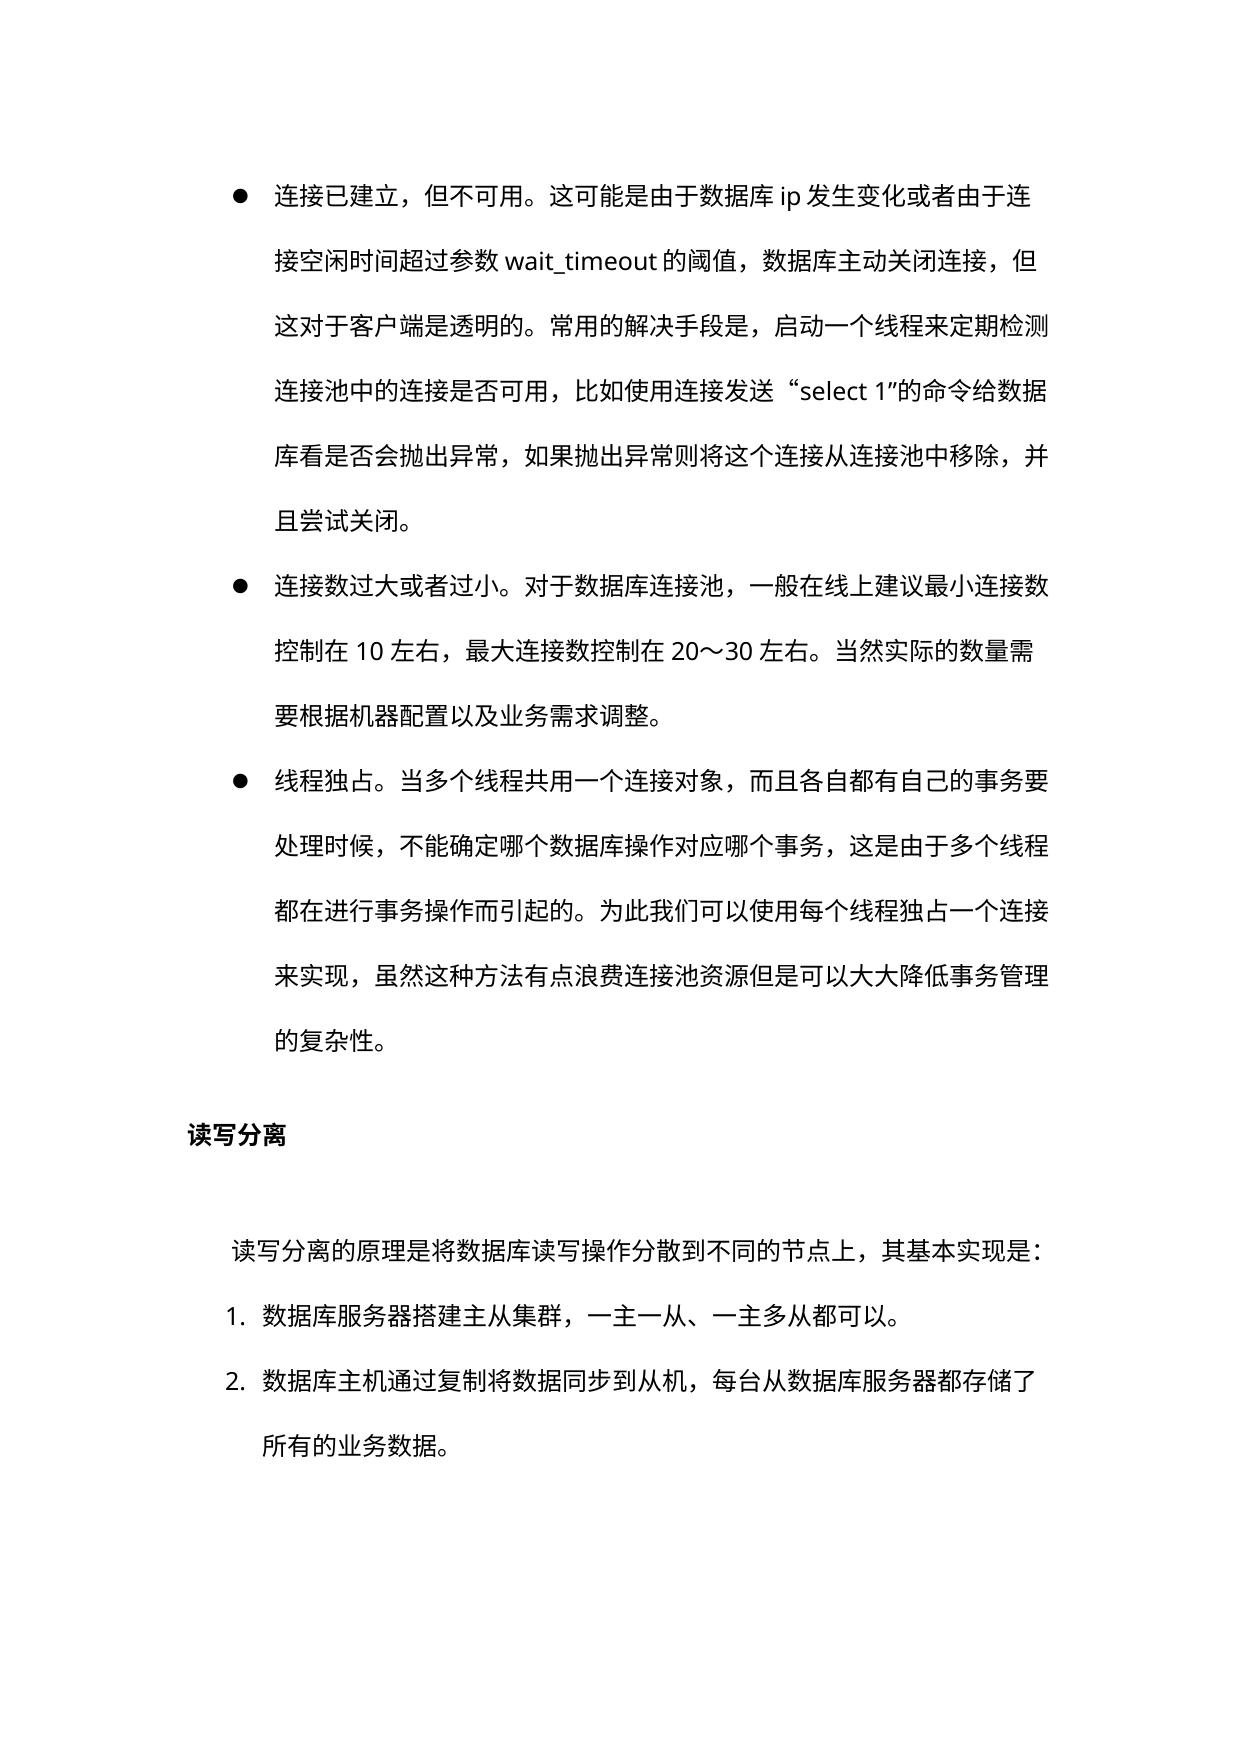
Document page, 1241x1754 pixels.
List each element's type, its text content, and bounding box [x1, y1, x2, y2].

list 连接已建立，但不可用。这可能是由于数据库ip发生变化或者由于连接空闲时间超过参数wait_timeout的阈值，数据库主动关闭连接，但这对于客户端是透明的。常用的解决手段是，启动一个线程来定期检测连接池中的连接是否可用，比如使用连接发送“select 1”的命令给数据库看是否会抛出异常，如果抛出异常则将这个连接从连接池中移除，并且尝试关闭。 [231, 162, 1053, 552]
list 数据库服务器搭建主从集群，一主一从、一主多从都可以。 [225, 1282, 1053, 1347]
list 线程独占。当多个线程共用一个连接对象，而且各自都有自己的事务要处理时候，不能确定哪个数据库操作对应哪个事务，这是由于多个线程都在进行事务操作而引起的。为此我们可以使用每个线程独占一个连接来实现，虽然这种方法有点浪费连接池资源但是可以大大降低事务管理的复杂性。 [231, 747, 1053, 1072]
list 数据库主机通过复制将数据同步到从机，每台从数据库服务器都存储了所有的业务数据。 [225, 1347, 1053, 1477]
text 读写分离的原理是将数据库读写操作分散到不同的节点上，其基本实现是： [187, 1217, 1053, 1282]
list 连接数过大或者过小。对于数据库连接池，一般在线上建议最小连接数控制在 10 左右，最大连接数控制在 20～30 左右。当然实际的数量需要根据机器配置以及业务需求调整。 [231, 552, 1053, 747]
subtitle 读写分离 [187, 1101, 1053, 1166]
